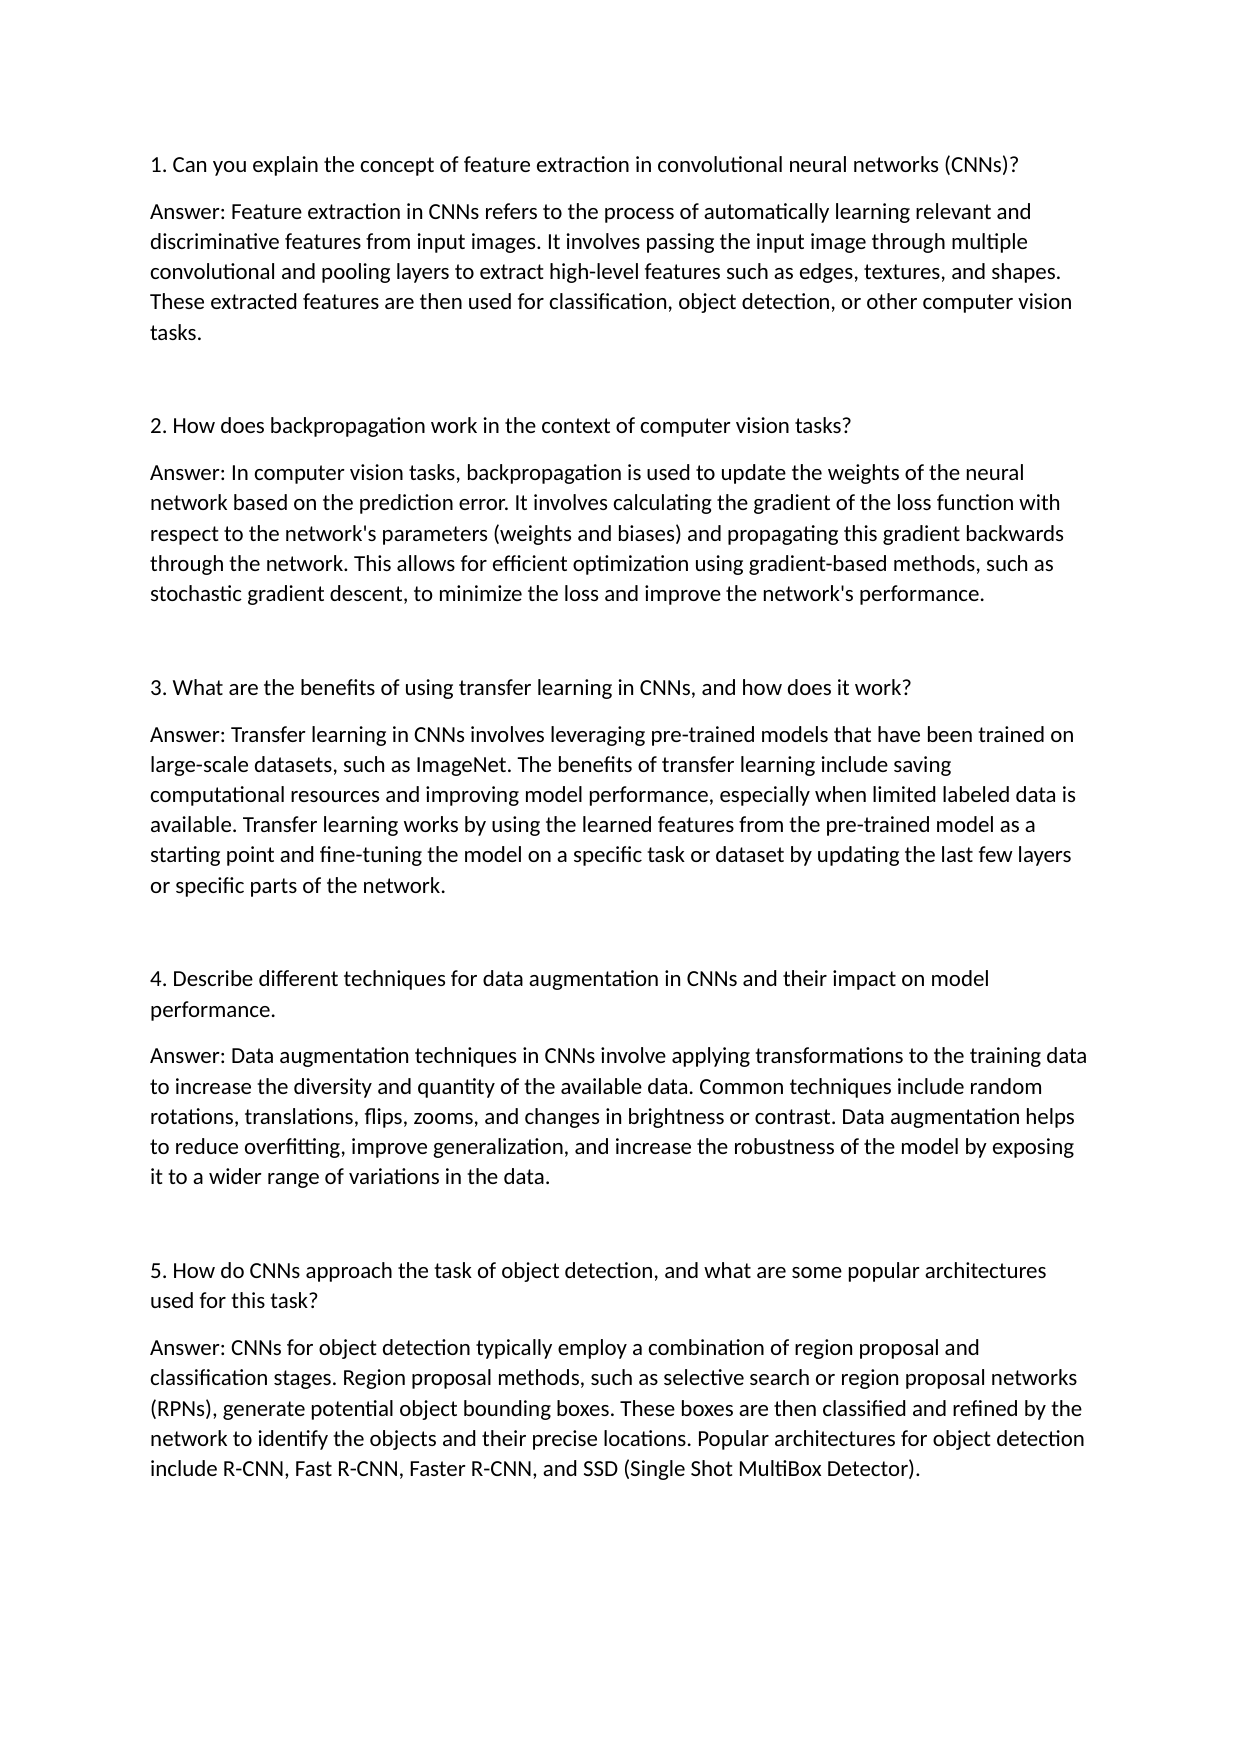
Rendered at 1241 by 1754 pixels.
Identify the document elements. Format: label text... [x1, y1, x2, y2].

text Answer: Feature extraction in CNNs refers to the process of automatically learning relevant and discriminative features from input images. It involves passing the input image through multiple convolutional and pooling layers to extract high-level features such as edges, textures, and shapes. These extracted features are then used for classification, object detection, or other computer vision tasks. [150, 197, 1090, 346]
text 5. How do CNNs approach the task of object detection, and what are some popular architectures used for this task? [150, 1256, 1090, 1314]
text Answer: In computer vision tasks, backpropagation is used to update the weights of the neural network based on the prediction error. It involves calculating the gradient of the loss function with respect to the network's parameters (weights and biases) and propagating this gradient backwards through the network. This allows for efficient optimization using gradient-based methods, such as stochastic gradient descent, to minimize the loss and improve the network's performance. [150, 458, 1090, 607]
text Answer: CNNs for object detection typically employ a combination of region proposal and classification stages. Region proposal methods, such as selective search or region proposal networks (RPNs), generate potential object bounding boxes. These boxes are then classified and refined by the network to identify the objects and their precise locations. Popular architectures for object detection include R-CNN, Fast R-CNN, Faster R-CNN, and SSD (Single Shot MultiBox Detector). [150, 1333, 1090, 1482]
text 2. How does backpropagation work in the context of computer vision tasks? [150, 411, 1090, 439]
text 1. Can you explain the concept of feature extraction in convolutional neural networks (CNNs)? [150, 150, 1090, 178]
text 4. Describe different techniques for data augmentation in CNNs and their impact on model performance. [150, 964, 1090, 1023]
text Answer: Transfer learning in CNNs involves leveraging pre-trained models that have been trained on large-scale datasets, such as ImageNet. The benefits of transfer learning include saving computational resources and improving model performance, especially when limited labeled data is available. Transfer learning works by using the learned features from the pre-trained model as a starting point and fine-tuning the model on a specific task or dataset by updating the last few layers or specific parts of the network. [150, 720, 1090, 899]
text 3. What are the benefits of using transfer learning in CNNs, and how does it work? [150, 673, 1090, 701]
text Answer: Data augmentation techniques in CNNs involve applying transformations to the training data to increase the diversity and quantity of the available data. Common techniques include random rotations, translations, flips, zooms, and changes in brightness or contrast. Data augmentation helps to reduce overfitting, improve generalization, and increase the robustness of the model by exposing it to a wider range of variations in the data. [150, 1042, 1090, 1191]
